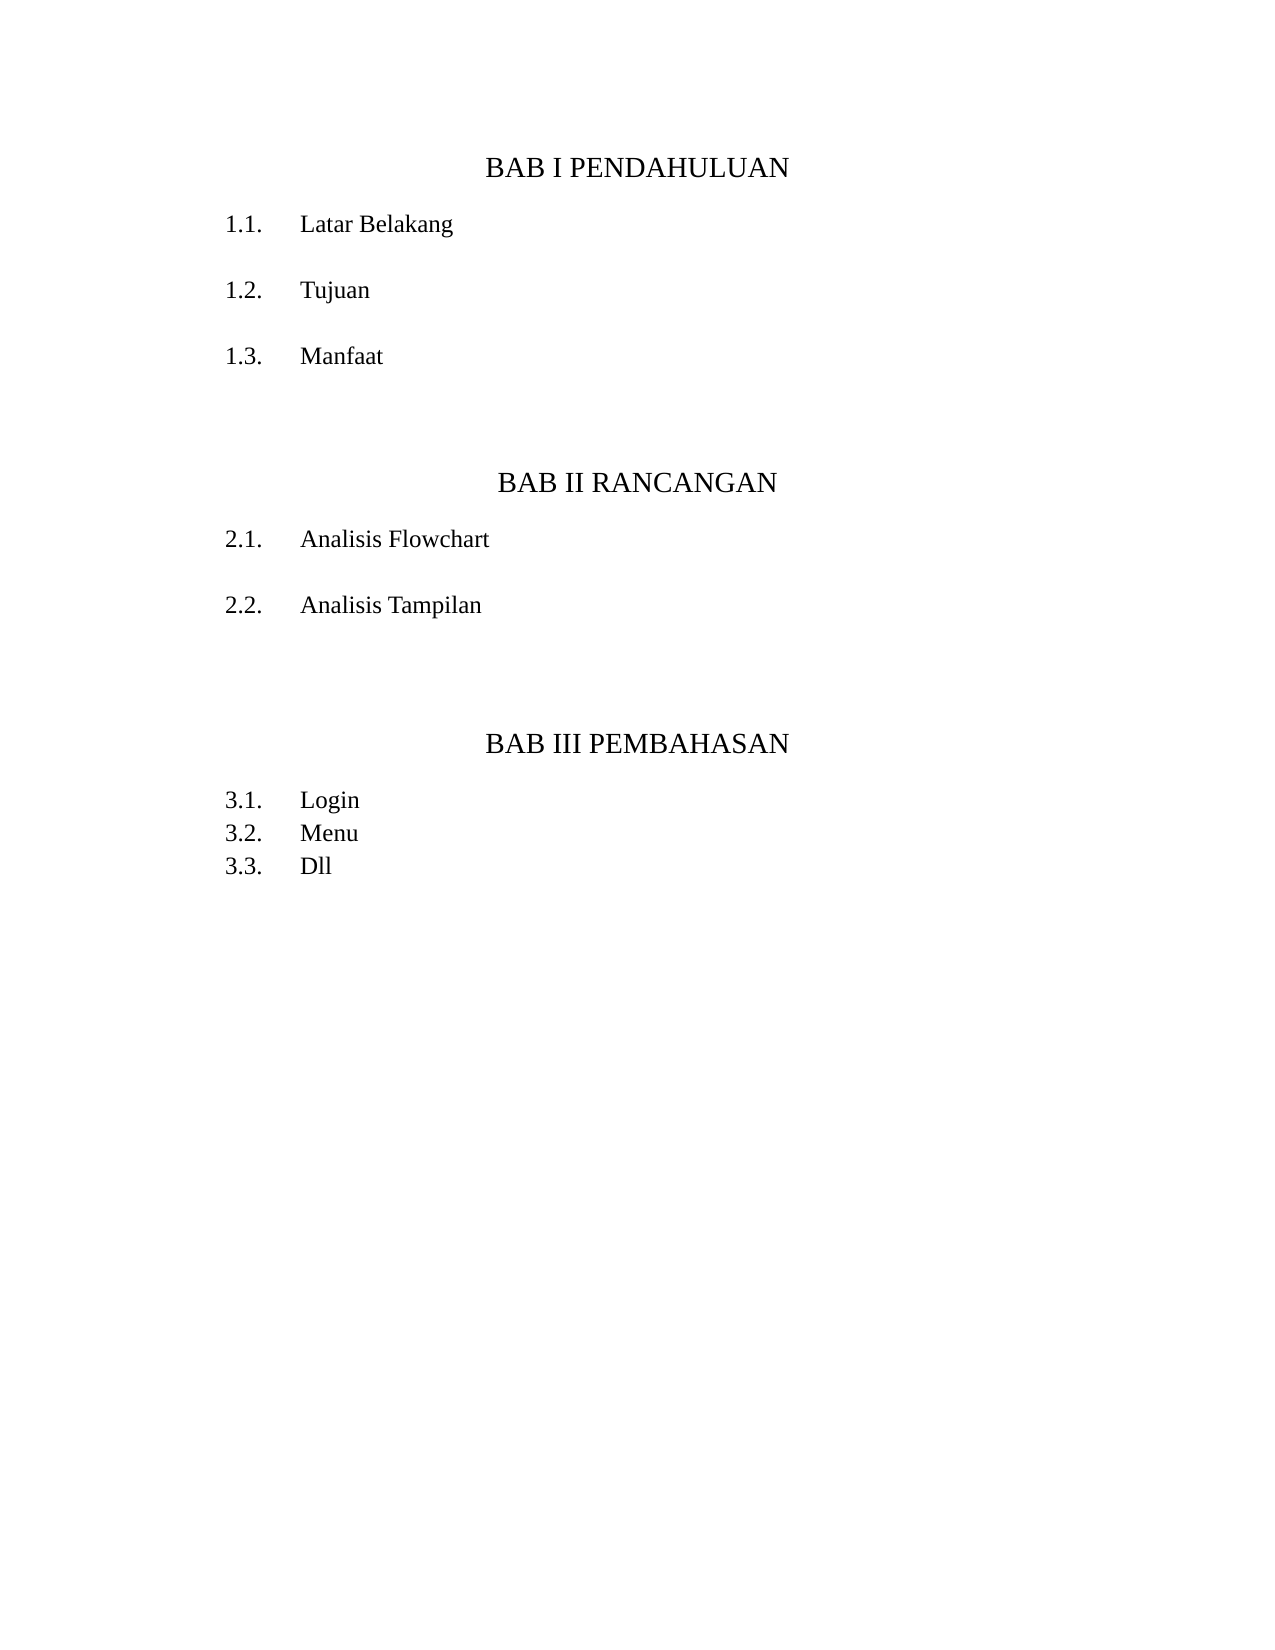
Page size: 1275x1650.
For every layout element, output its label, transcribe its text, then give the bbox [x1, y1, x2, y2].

list Dll [225, 851, 1125, 880]
list Login [225, 785, 1125, 814]
subtitle BAB II RANCANGAN [150, 465, 1125, 499]
subtitle BAB III PEMBAHASAN [150, 726, 1125, 760]
list Tujuan [225, 275, 1125, 303]
list Manfaat [225, 341, 1125, 369]
subtitle BAB I PENDAHULUAN [150, 150, 1125, 183]
list Analisis Flowchart [225, 524, 1125, 552]
list Latar Belakang [225, 209, 1125, 237]
list Analisis Tampilan [225, 590, 1125, 618]
list Menu [225, 818, 1125, 847]
